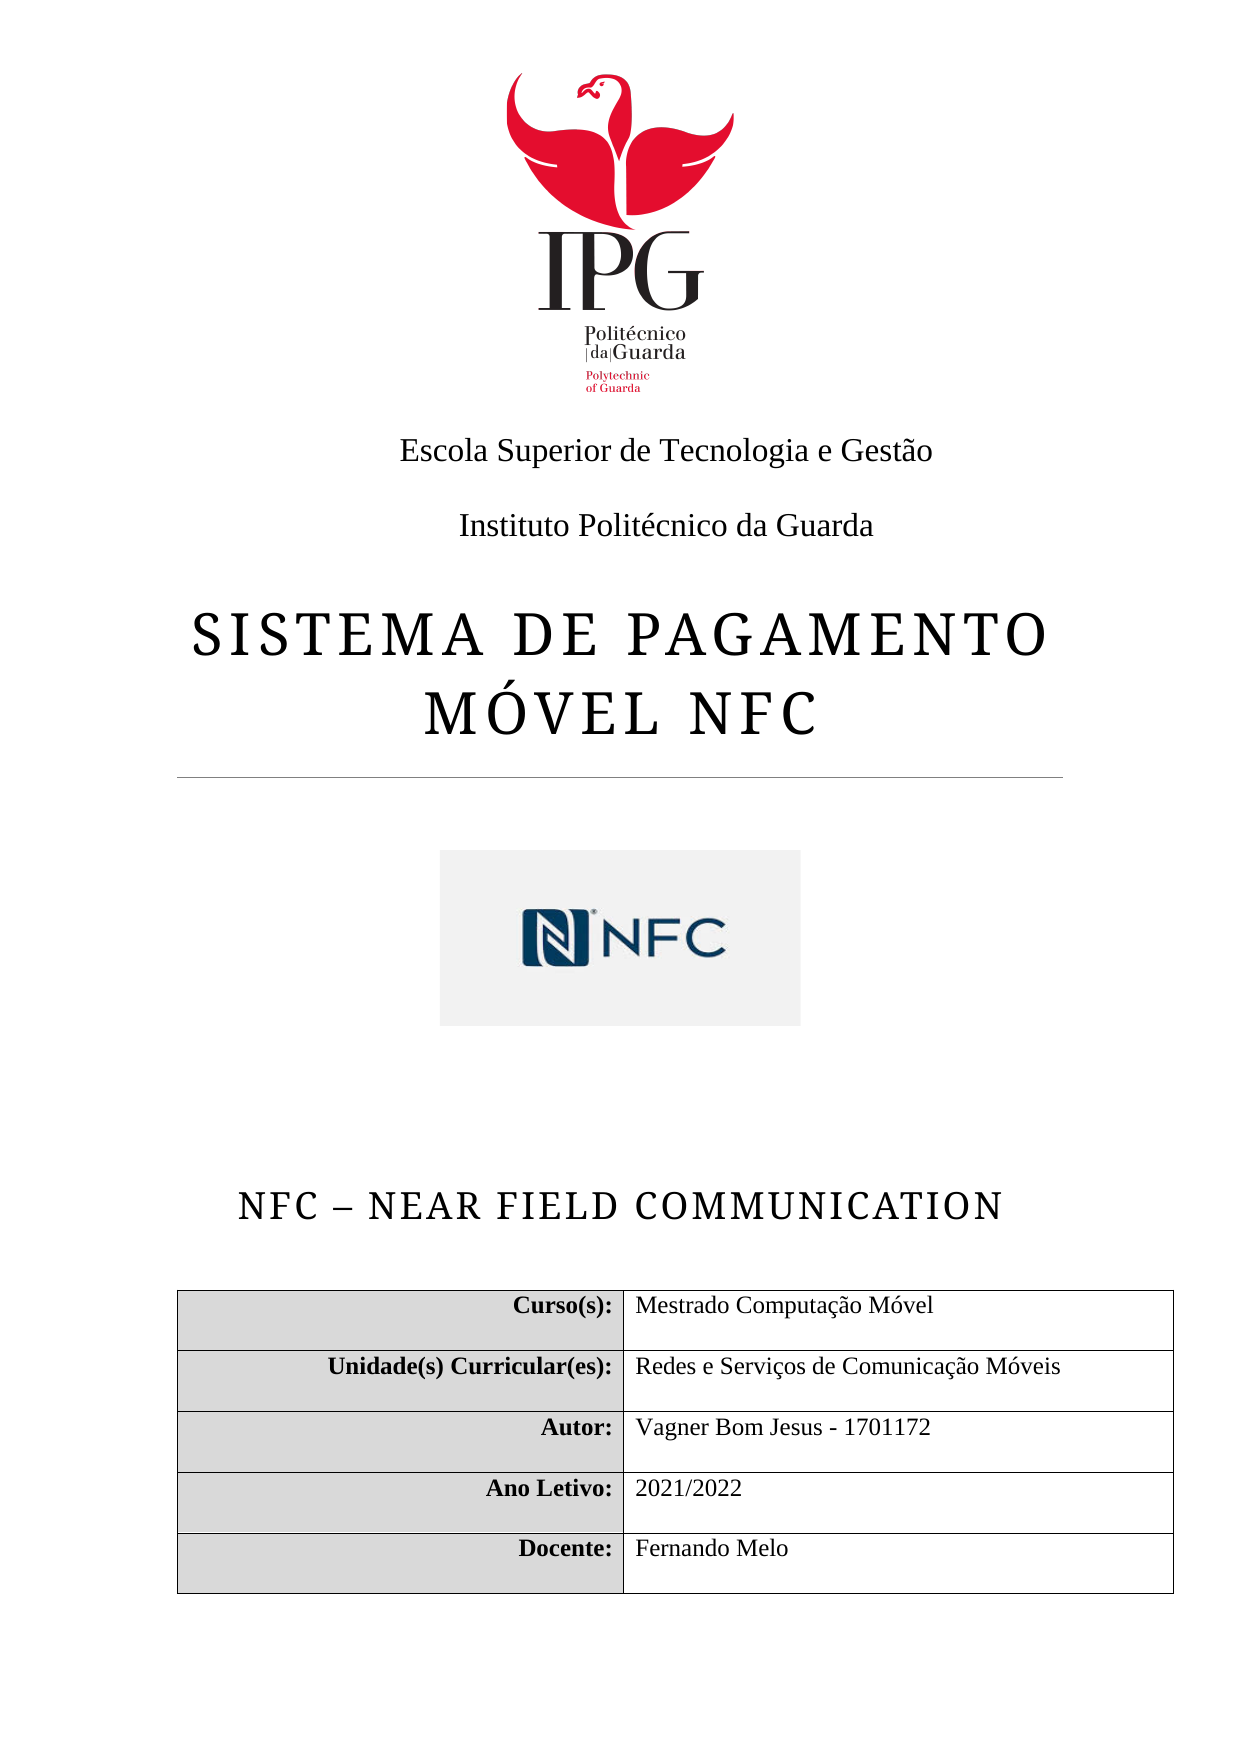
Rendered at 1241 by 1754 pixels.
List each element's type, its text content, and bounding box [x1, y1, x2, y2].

table_header Curso(s): [178, 1291, 623, 1350]
table_header Mestrado Computação Móvel [624, 1291, 1173, 1350]
table_cell Redes e Serviços de Comunicação Móveis [624, 1351, 1173, 1411]
table_cell Autor: [178, 1412, 623, 1472]
table_cell Unidade(s) Curricular(es): [178, 1351, 623, 1411]
table_cell Vagner Bom Jesus - 1701172 [624, 1412, 1173, 1472]
picture [439, 850, 801, 1026]
subtitle NFC – Near field communication [177, 1179, 1063, 1230]
table_cell Ano Letivo: [178, 1473, 623, 1532]
table_cell 2021/2022 [624, 1473, 1173, 1532]
picture [506, 73, 734, 392]
table_cell Docente: [178, 1534, 623, 1593]
table_cell Fernando Melo [624, 1534, 1173, 1593]
title Sistema de pagamento Móvel NFC [177, 593, 1063, 752]
